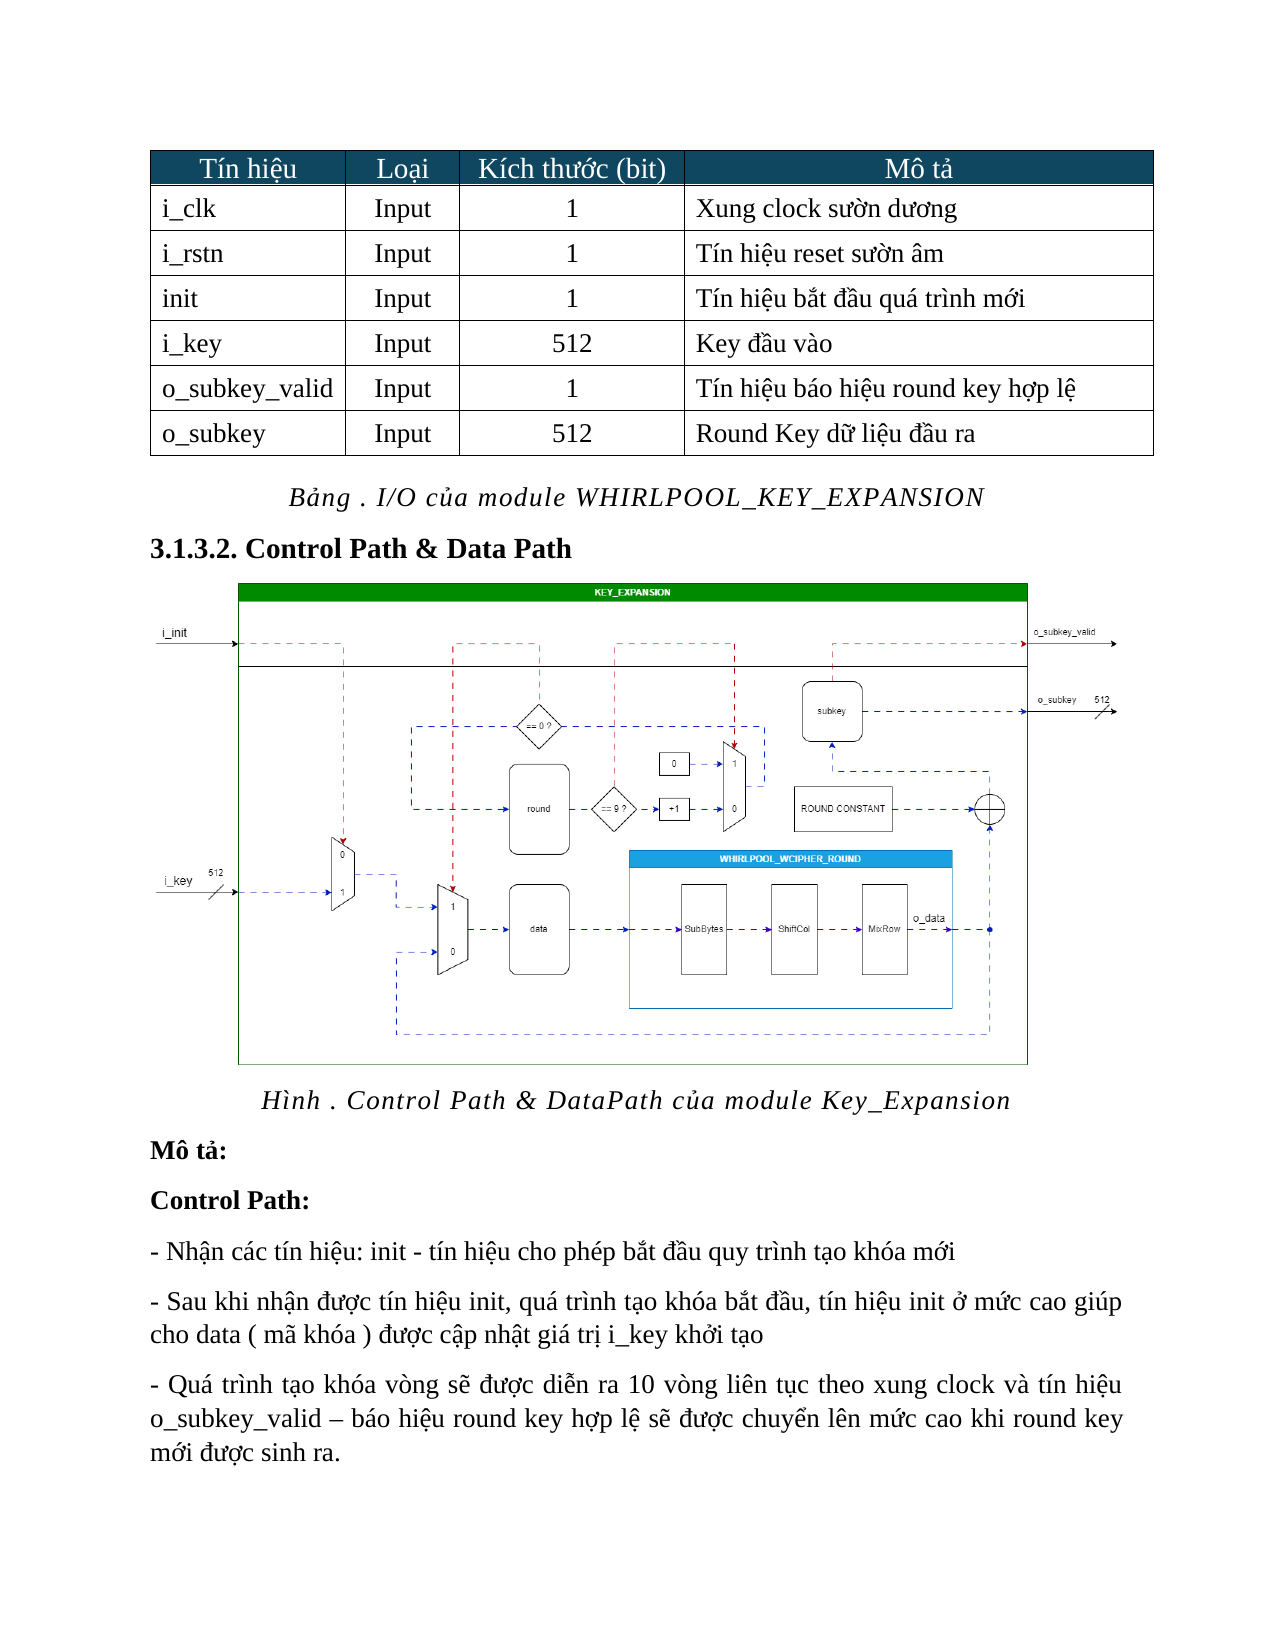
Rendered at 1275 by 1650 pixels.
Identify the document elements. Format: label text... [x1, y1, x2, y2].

table_cell 1 [460, 231, 684, 274]
table_cell init [151, 276, 345, 319]
table_cell Input [346, 231, 459, 274]
subtitle 3.1.3.2. Control Path & Data Path [150, 531, 1125, 564]
table_cell Input [346, 366, 459, 409]
table_header Kích thước (bit) [460, 151, 684, 184]
table_cell 512 [460, 411, 684, 454]
text - Sau khi nhận được tín hiệu init, quá trình tạo khóa bắt đầu, tín hiệu init ở mức cao giúp cho data ( mã khóa ) được cập nhật giá trị i_key khởi tạo [150, 1285, 1125, 1349]
table_cell Input [346, 186, 459, 229]
table_cell 512 [460, 321, 684, 364]
table_cell Input [346, 276, 459, 319]
table_cell i_rstn [151, 231, 345, 274]
table_cell Input [346, 411, 459, 454]
table_cell Input [346, 321, 459, 364]
table_cell Xung clock sườn dương [685, 186, 1153, 229]
text Mô tả: [150, 1134, 1125, 1165]
text - Quá trình tạo khóa vòng sẽ được diễn ra 10 vòng liên tục theo xung clock và tín hiệu o_subkey_valid – báo hiệu round key hợp lệ sẽ được chuyển lên mức cao khi round key mới được sinh ra. [150, 1368, 1125, 1467]
table_cell Round Key dữ liệu đầu ra [685, 411, 1153, 454]
subtitle Hình . Control Path & DataPath của module Key_Expansion [150, 1084, 1125, 1115]
table_cell o_subkey_valid [151, 366, 345, 409]
table_cell Tín hiệu bắt đầu quá trình mới [685, 276, 1153, 319]
table_cell 1 [460, 366, 684, 409]
picture [150, 583, 1125, 1065]
table_header Mô tả [685, 151, 1153, 184]
table_cell o_subkey [151, 411, 345, 454]
table_header Loại [346, 151, 459, 184]
table_cell 1 [460, 276, 684, 319]
table_cell Tín hiệu báo hiệu round key hợp lệ [685, 366, 1153, 409]
table_cell 1 [460, 186, 684, 229]
table_cell i_clk [151, 186, 345, 229]
table_header Tín hiệu [151, 151, 345, 184]
subtitle Bảng . I/O của module WHIRLPOOL_KEY_EXPANSION [150, 481, 1125, 512]
text Control Path: [150, 1184, 1125, 1216]
table_cell i_key [151, 321, 345, 364]
table_cell Tín hiệu reset sườn âm [685, 231, 1153, 274]
text - Nhận các tín hiệu: init - tín hiệu cho phép bắt đầu quy trình tạo khóa mới [150, 1234, 1125, 1266]
table_cell Key đầu vào [685, 321, 1153, 364]
